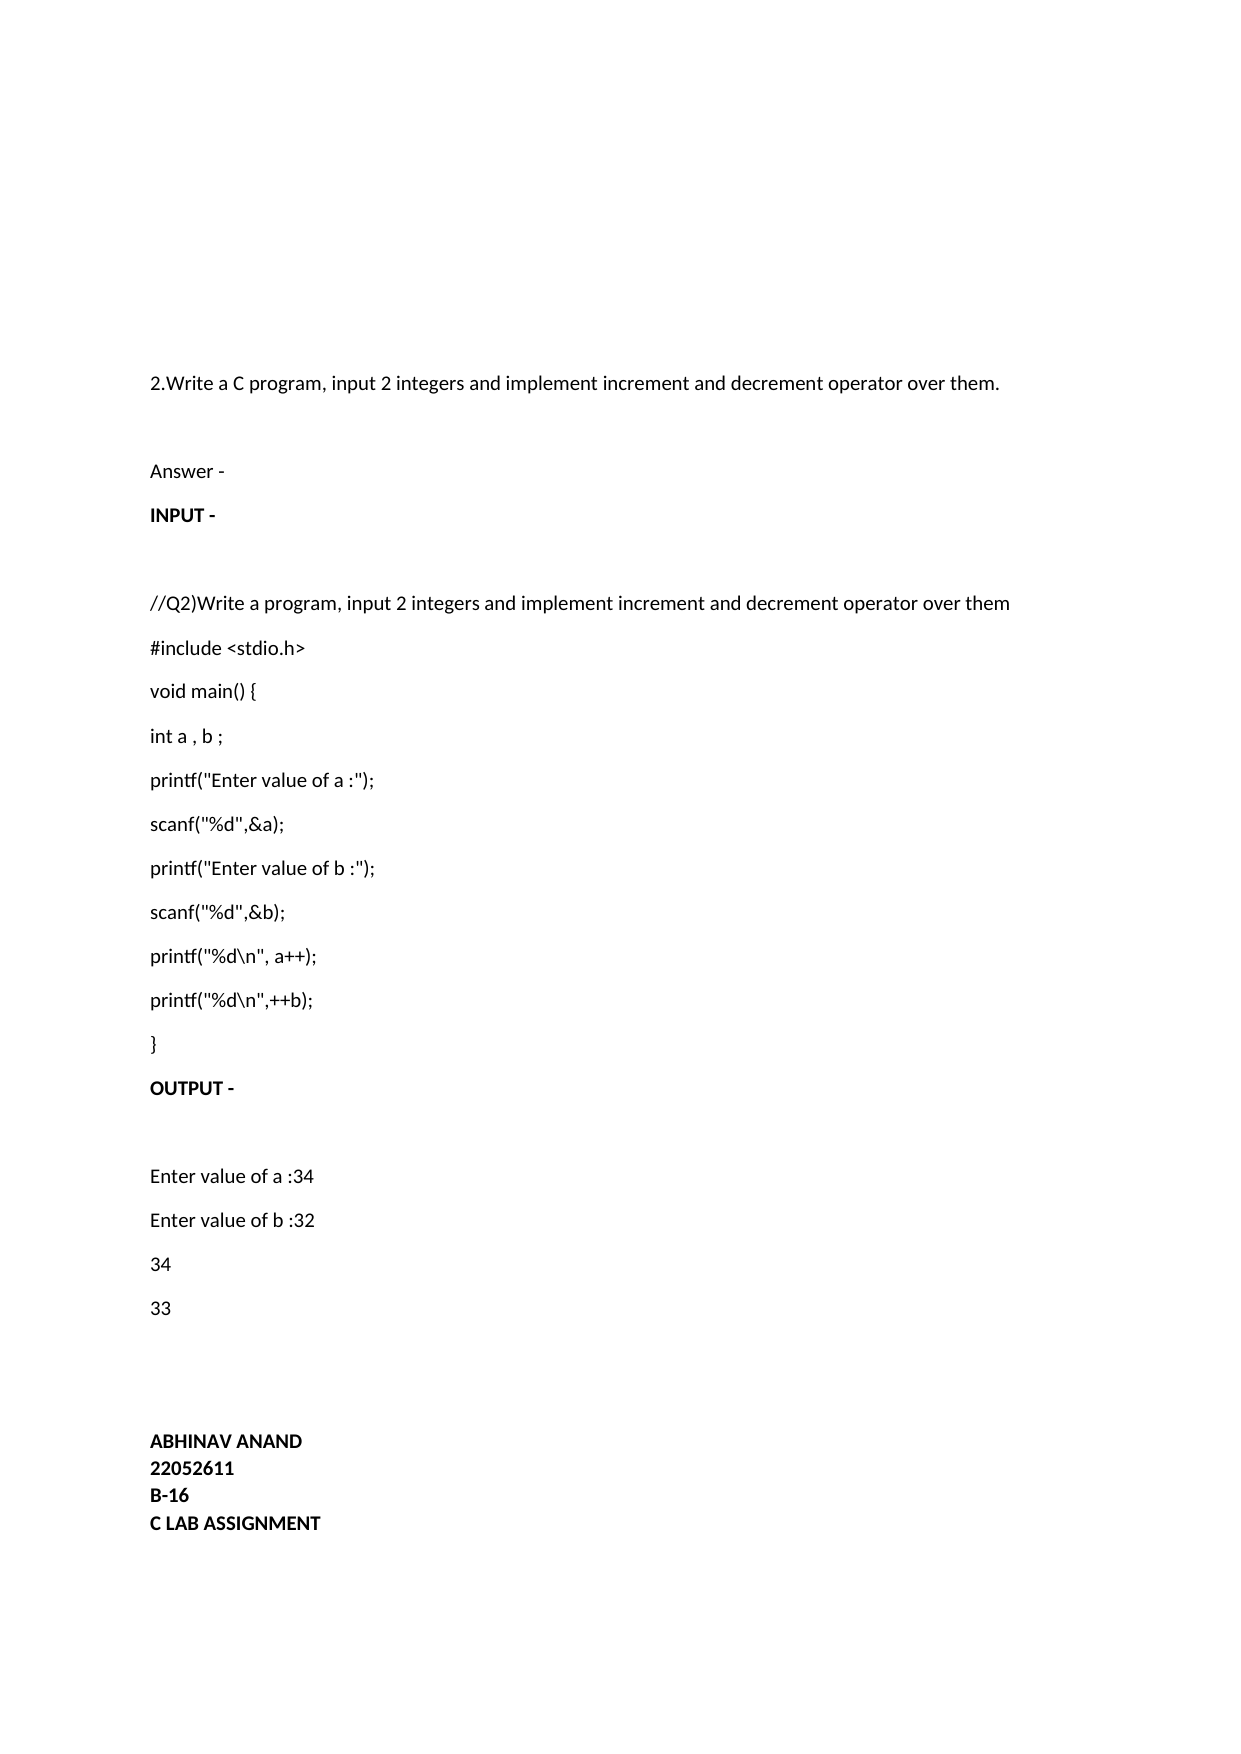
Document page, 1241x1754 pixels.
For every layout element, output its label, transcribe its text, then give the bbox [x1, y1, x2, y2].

text printf("%d\n",++b); [150, 987, 1090, 1013]
text printf("%d\n", a++); [150, 943, 1090, 968]
text printf("Enter value of a :"); [150, 767, 1090, 792]
text INPUT - [150, 502, 1090, 528]
text Enter value of b :32 [150, 1207, 1090, 1233]
text printf("Enter value of b :"); [150, 855, 1090, 880]
text OUTPUT - [150, 1075, 1090, 1101]
text void main() { [150, 679, 1090, 704]
text scanf("%d",&a); [150, 811, 1090, 836]
text Answer - [150, 458, 1090, 484]
text //Q2)Write a program, input 2 integers and implement increment and decrement operator over them [150, 591, 1090, 616]
text } [150, 1031, 1090, 1057]
text scanf("%d",&b); [150, 899, 1090, 924]
text ABHINAV ANAND 22052611 B-16 C LAB ASSIGNMENT [150, 1428, 1090, 1535]
text #include <stdio.h> [150, 635, 1090, 660]
text Enter value of a :34 [150, 1163, 1090, 1189]
text 33 [150, 1296, 1090, 1321]
text 2.Write a C program, input 2 integers and implement increment and decrement operator over them. [150, 370, 1090, 396]
text 34 [150, 1252, 1090, 1277]
text int a , b ; [150, 723, 1090, 748]
